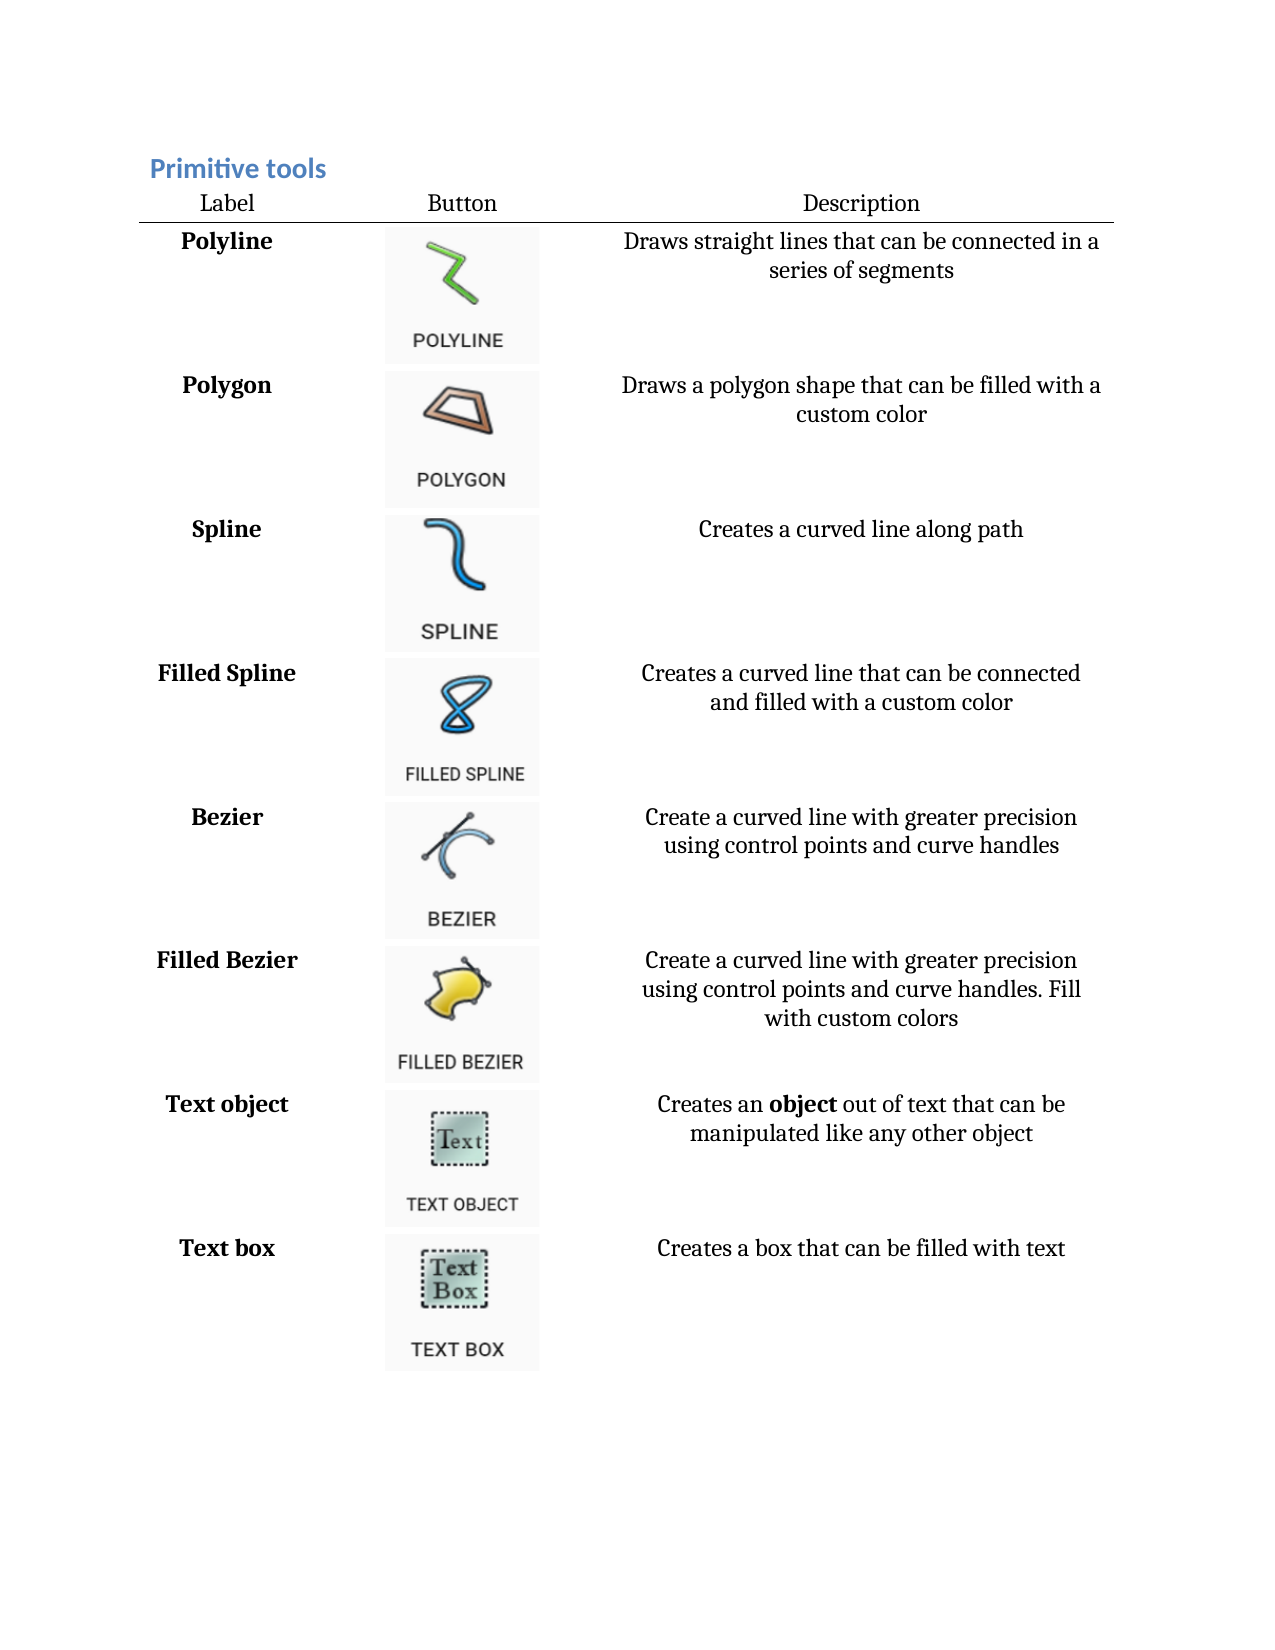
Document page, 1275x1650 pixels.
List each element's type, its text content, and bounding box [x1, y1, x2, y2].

table_cell [315, 943, 609, 1087]
table_cell Polygon [139, 367, 315, 511]
table_cell [315, 511, 609, 655]
table_cell Text box [139, 1230, 315, 1374]
table_cell Creates a curved line that can be connected and filled with a custom color [609, 655, 1114, 799]
picture [385, 1090, 540, 1227]
picture [385, 802, 540, 939]
table_header Label [139, 186, 315, 222]
table_cell Polyline [139, 223, 315, 367]
table_cell Creates a box that can be filled with text [609, 1230, 1114, 1374]
table_cell Text object [139, 1087, 315, 1230]
picture [385, 658, 540, 796]
picture [385, 371, 540, 508]
picture [385, 946, 540, 1083]
picture [385, 227, 540, 364]
table_cell [315, 799, 609, 943]
table_cell [315, 1087, 609, 1230]
table_header Description [609, 186, 1114, 222]
table_cell Creates a curved line along path [609, 511, 1114, 655]
table_cell Filled Spline [139, 655, 315, 799]
table_cell Draws straight lines that can be connected in a series of segments [609, 223, 1114, 367]
picture [385, 1234, 540, 1371]
picture [385, 515, 540, 652]
table_cell Create a curved line with greater precision using control points and curve handles [609, 799, 1114, 943]
table_cell [315, 1230, 609, 1374]
table_header Button [315, 186, 609, 222]
table_cell Creates an object out of text that can be manipulated like any other object [609, 1087, 1114, 1230]
table_cell Bezier [139, 799, 315, 943]
table_cell Spline [139, 511, 315, 655]
table_cell Draws a polygon shape that can be filled with a custom color [609, 367, 1114, 511]
table_cell [315, 655, 609, 799]
table_cell [315, 223, 609, 367]
subtitle Primitive tools [150, 150, 1125, 186]
table_cell [315, 367, 609, 511]
table_cell Create a curved line with greater precision using control points and curve handles. Fill with custom colors [609, 943, 1114, 1087]
table_cell Filled Bezier [139, 943, 315, 1087]
